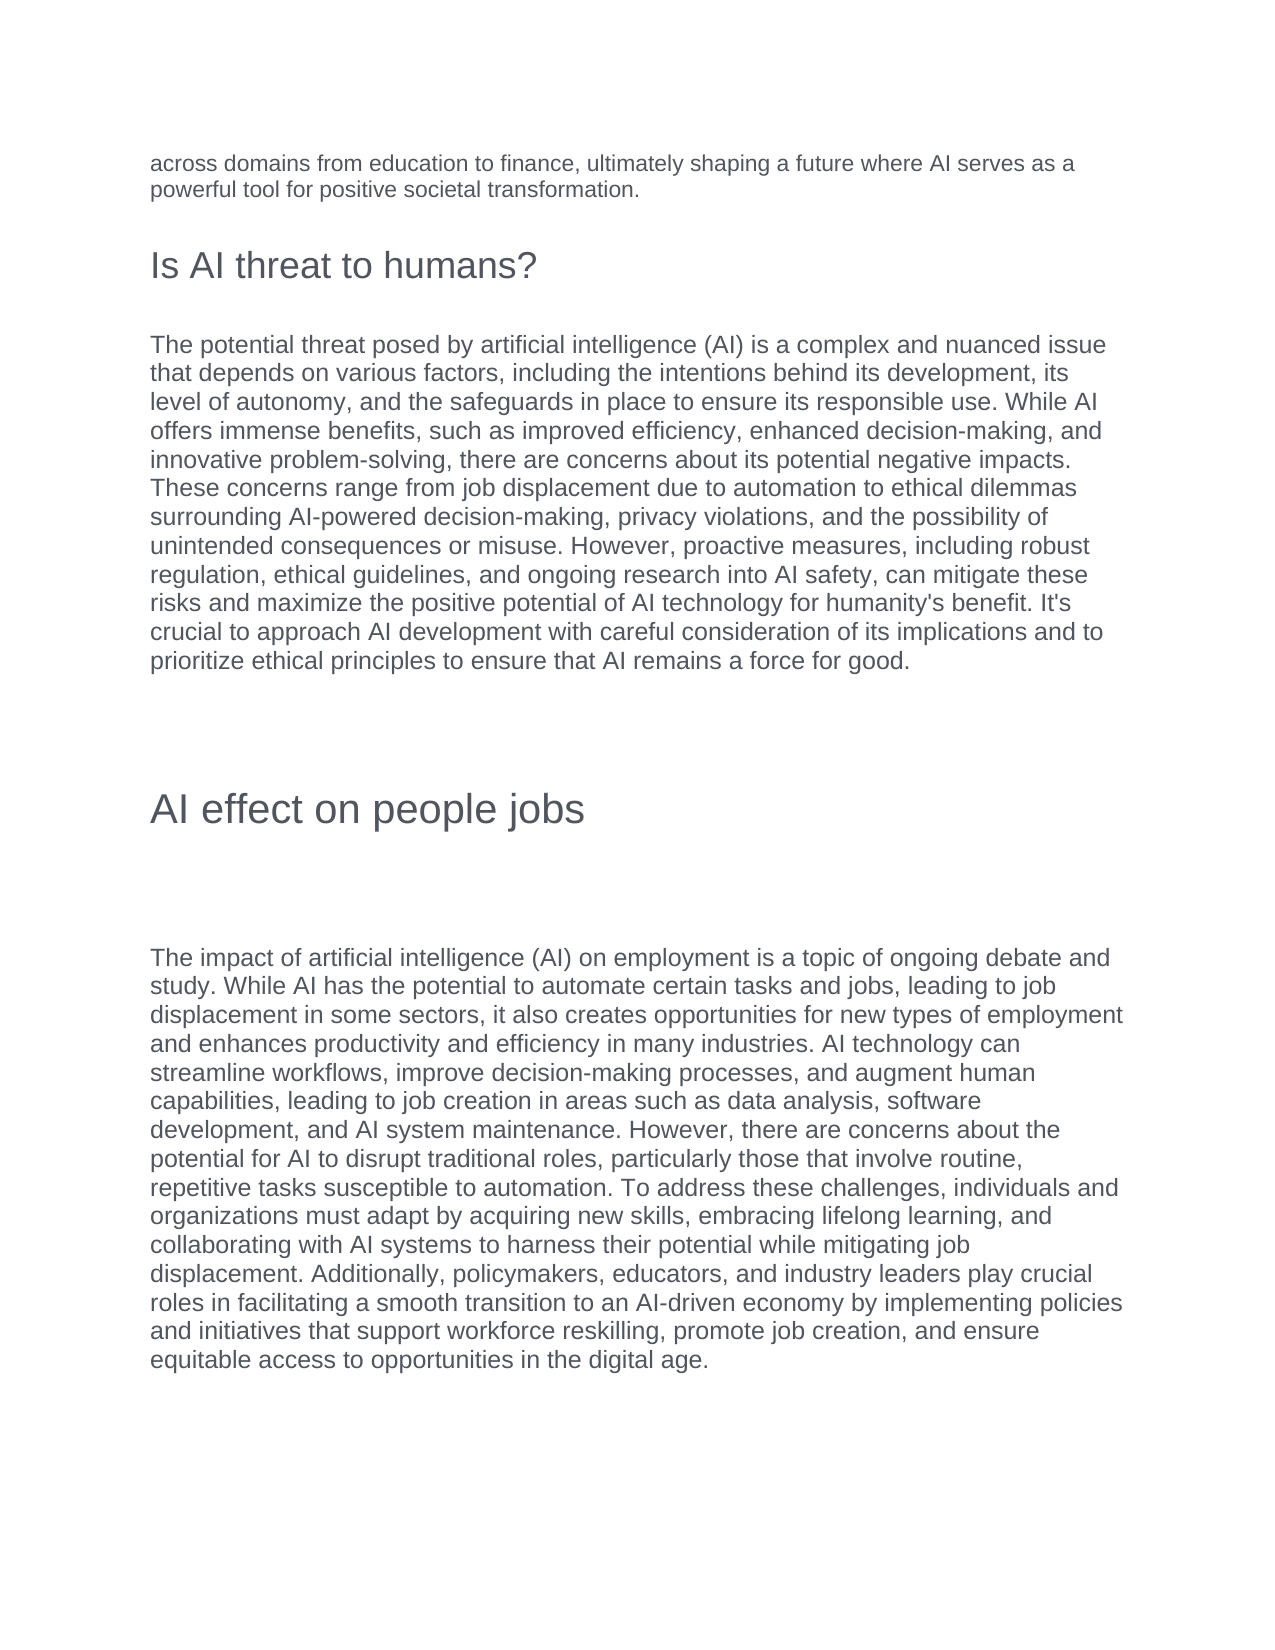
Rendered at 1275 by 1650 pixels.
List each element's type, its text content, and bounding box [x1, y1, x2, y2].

text AI effect on people jobs [150, 784, 1125, 832]
text Is AI threat to humans? The potential threat posed by artificial intelligence (AI) is a complex and nuanced issue that depends on various factors, including the intentions behind its development, its level of autonomy, and the safeguards in place to ensure its responsible use. While AI offers immense benefits, such as improved efficiency, enhanced decision-making, and innovative problem-solving, there are concerns about its potential negative impacts. These concerns range from job displacement due to automation to ethical dilemmas surrounding AI-powered decision-making, privacy violations, and the possibility of unintended consequences or misuse. However, proactive measures, including robust regulation, ethical guidelines, and ongoing research into AI safety, can mitigate these risks and maximize the positive potential of AI technology for humanity's benefit. It's crucial to approach AI development with careful consideration of its implications and to prioritize ethical principles to ensure that AI remains a force for good. [150, 243, 1125, 674]
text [150, 150, 1125, 203]
text The impact of artificial intelligence (AI) on employment is a topic of ongoing debate and study. While AI has the potential to automate certain tasks and jobs, leading to job displacement in some sectors, it also creates opportunities for new types of employment and enhances productivity and efficiency in many industries. AI technology can streamline workflows, improve decision-making processes, and augment human capabilities, leading to job creation in areas such as data analysis, software development, and AI system maintenance. However, there are concerns about the potential for AI to disrupt traditional roles, particularly those that involve routine, repetitive tasks susceptible to automation. To address these challenges, individuals and organizations must adapt by acquiring new skills, embracing lifelong learning, and collaborating with AI systems to harness their potential while mitigating job displacement. Additionally, policymakers, educators, and industry leaders play crucial roles in facilitating a smooth transition to an AI-driven economy by implementing policies and initiatives that support workforce reskilling, promote job creation, and ensure equitable access to opportunities in the digital age. [150, 942, 1125, 1374]
